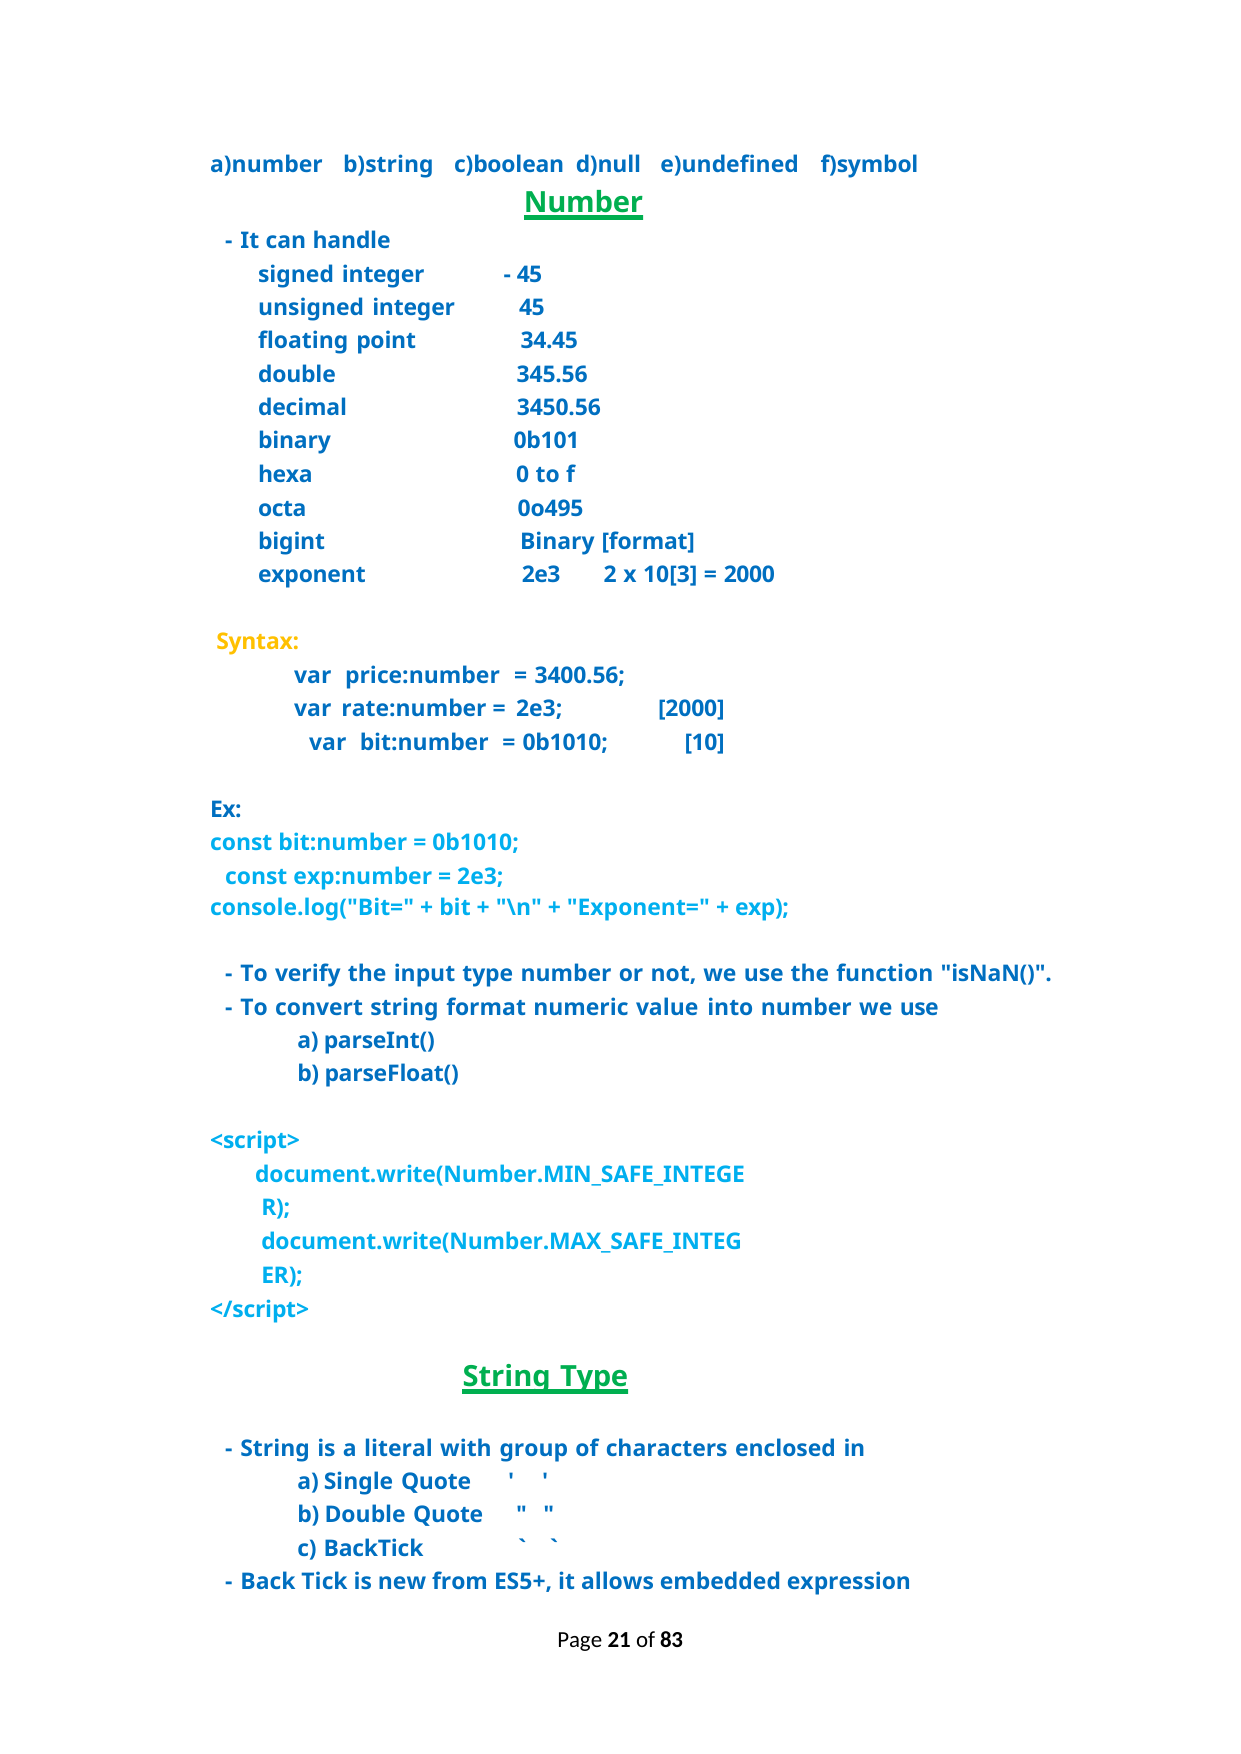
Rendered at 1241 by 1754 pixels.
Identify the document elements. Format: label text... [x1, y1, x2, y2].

list parseInt() [297, 1024, 1093, 1055]
list Single Quote ' ' [297, 1465, 1093, 1496]
text Number [226, 182, 940, 221]
text var price:number = 3400.56; [294, 658, 1093, 690]
text </script> [210, 1293, 1093, 1324]
text bigint Binary [format] [258, 525, 1093, 556]
text Syntax: [216, 625, 1093, 656]
list It can handle [225, 224, 1093, 255]
text console.log("Bit=" + bit + "\n" + "Exponent=" + exp); [210, 894, 1093, 921]
text Ex: [210, 793, 1093, 824]
text String Type [150, 1356, 940, 1395]
text <script> [210, 1124, 1093, 1155]
list BackTick ` ` [297, 1532, 1093, 1563]
text decimal 3450.56 [258, 391, 1093, 422]
text octa 0o495 [258, 491, 1093, 523]
list To verify the input type number or not, we use the function "isNaN()". [225, 957, 1093, 988]
text signed integer - 45 [258, 257, 1093, 289]
text const bit:number = 0b1010; const exp:number = 2e3; [210, 826, 547, 891]
text a)number b)string c)boolean d)null e)undefined f)symbol [210, 148, 1093, 179]
text floating point 34.45 [258, 324, 1093, 356]
text exponent 2e3 2 x 10[3] = 2000 [258, 558, 1093, 589]
text document.write(Number.MIN_SAFE_INTEGER); document.write(Number.MAX_SAFE_INTEGER); [255, 1157, 745, 1290]
text hexa 0 to f [258, 458, 1093, 489]
list parseFloat() [297, 1057, 1093, 1088]
list Double Quote " " [297, 1498, 1093, 1529]
list To convert string format numeric value into number we use [225, 991, 1093, 1022]
text double 345.56 [258, 358, 1093, 389]
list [225, 1565, 929, 1597]
text unsigned integer 45 [258, 291, 1093, 322]
text var rate:number = 2e3; [2000] var bit:number = 0b1010; [10] [294, 692, 725, 757]
list String is a literal with group of characters enclosed in [225, 1431, 1093, 1463]
text binary 0b101 [258, 424, 1093, 456]
